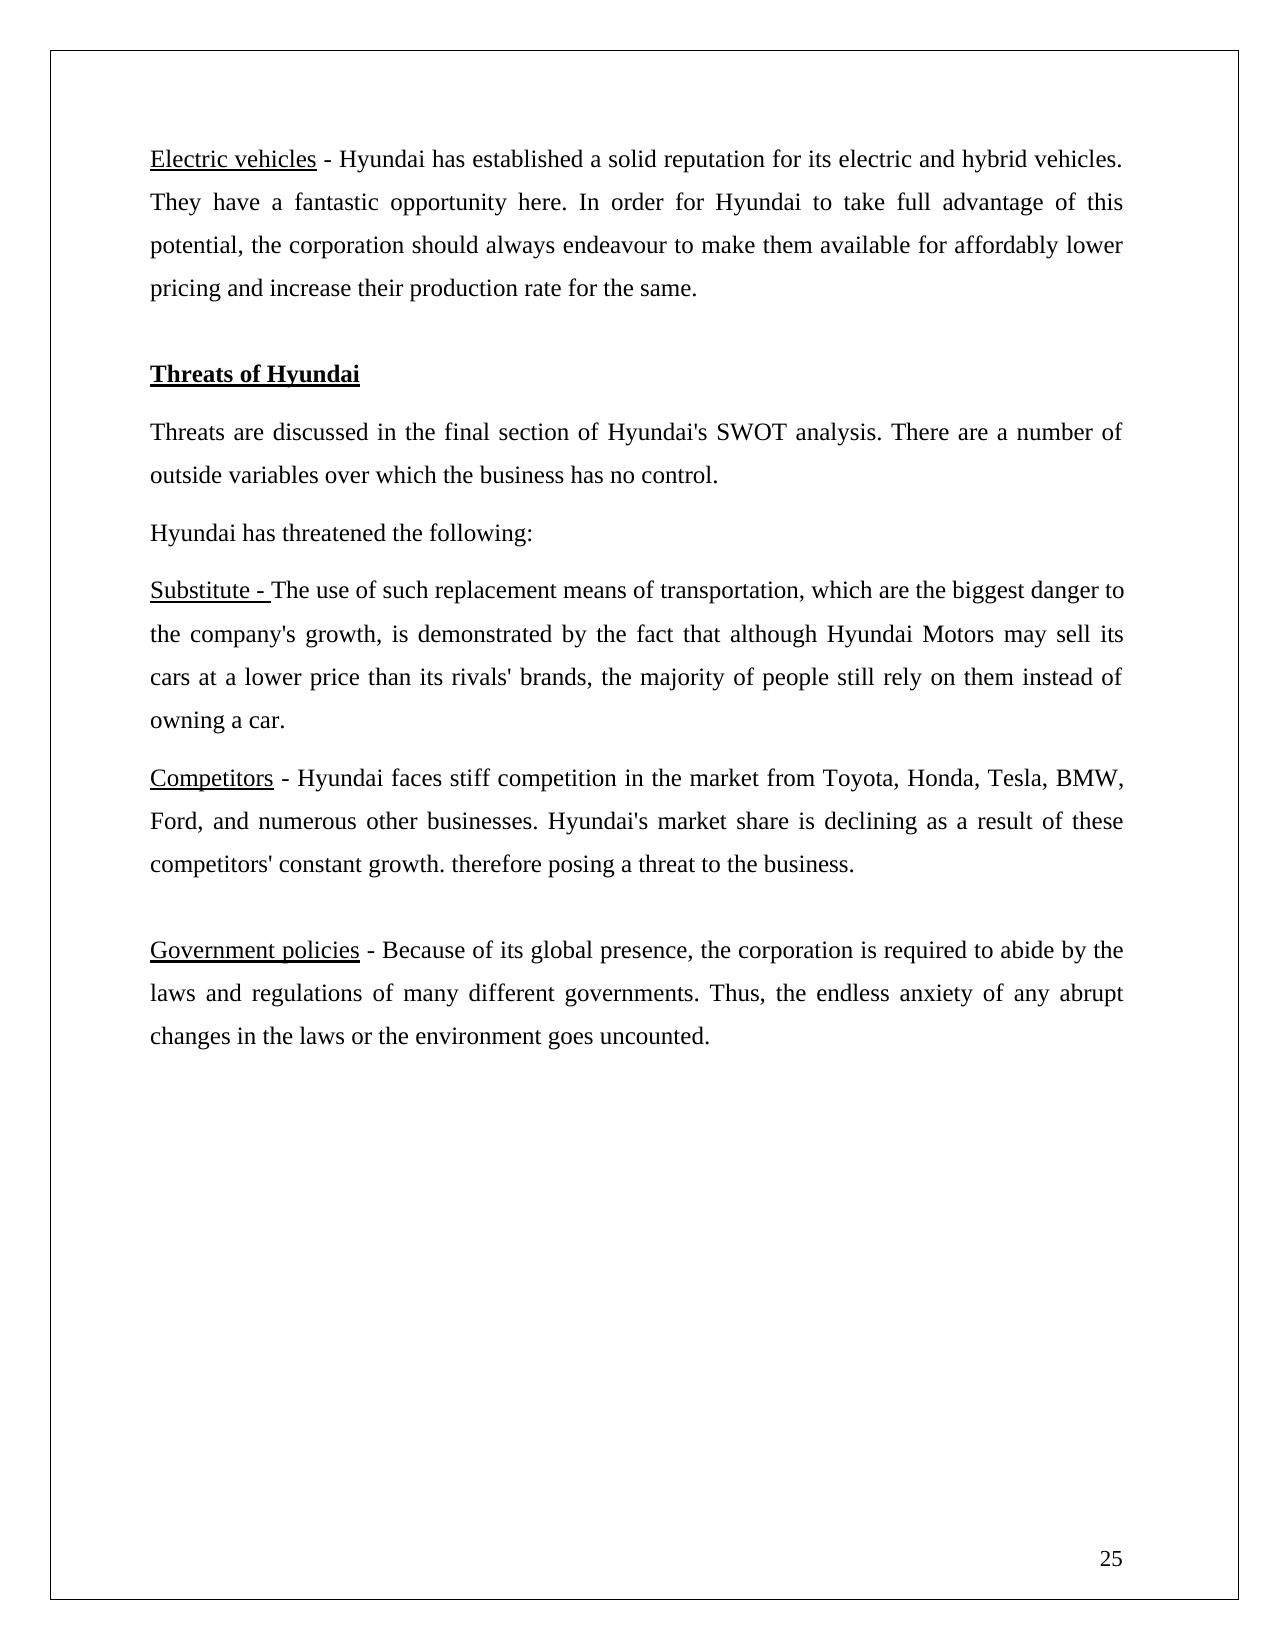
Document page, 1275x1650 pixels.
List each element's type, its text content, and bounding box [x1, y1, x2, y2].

text Threats are discussed in the final section of Hyundai's SWOT analysis. There are a number of outside variables over which the business has no control. [150, 417, 1124, 489]
text Hyundai has threatened the following: [150, 518, 1238, 547]
subtitle Threats of Hyundai [150, 359, 1238, 388]
text Government policies - Because of its global presence, the corporation is required to abide by the laws and regulations of many different governments. Thus, the endless anxiety of any abrupt changes in the laws or the environment goes uncounted. [150, 935, 1125, 1050]
text Electric vehicles - Hyundai has established a solid reputation for its electric and hybrid vehicles. They have a fantastic opportunity here. In order for Hyundai to take full advantage of this potential, the corporation should always endeavour to make them available for affordably lower pricing and increase their production rate for the same. [150, 144, 1124, 302]
text Substitute - The use of such replacement means of transportation, which are the biggest danger to the company's growth, is demonstrated by the fact that although Hyundai Motors may sell its cars at a lower price than its rivals' brands, the majority of people still rely on them instead of owning a car. [150, 576, 1125, 734]
text Competitors - Hyundai faces stiff competition in the market from Toyota, Honda, Tesla, BMW, Ford, and numerous other businesses. Hyundai's market share is declining as a result of these competitors' constant growth. therefore posing a threat to the business. [150, 763, 1125, 878]
